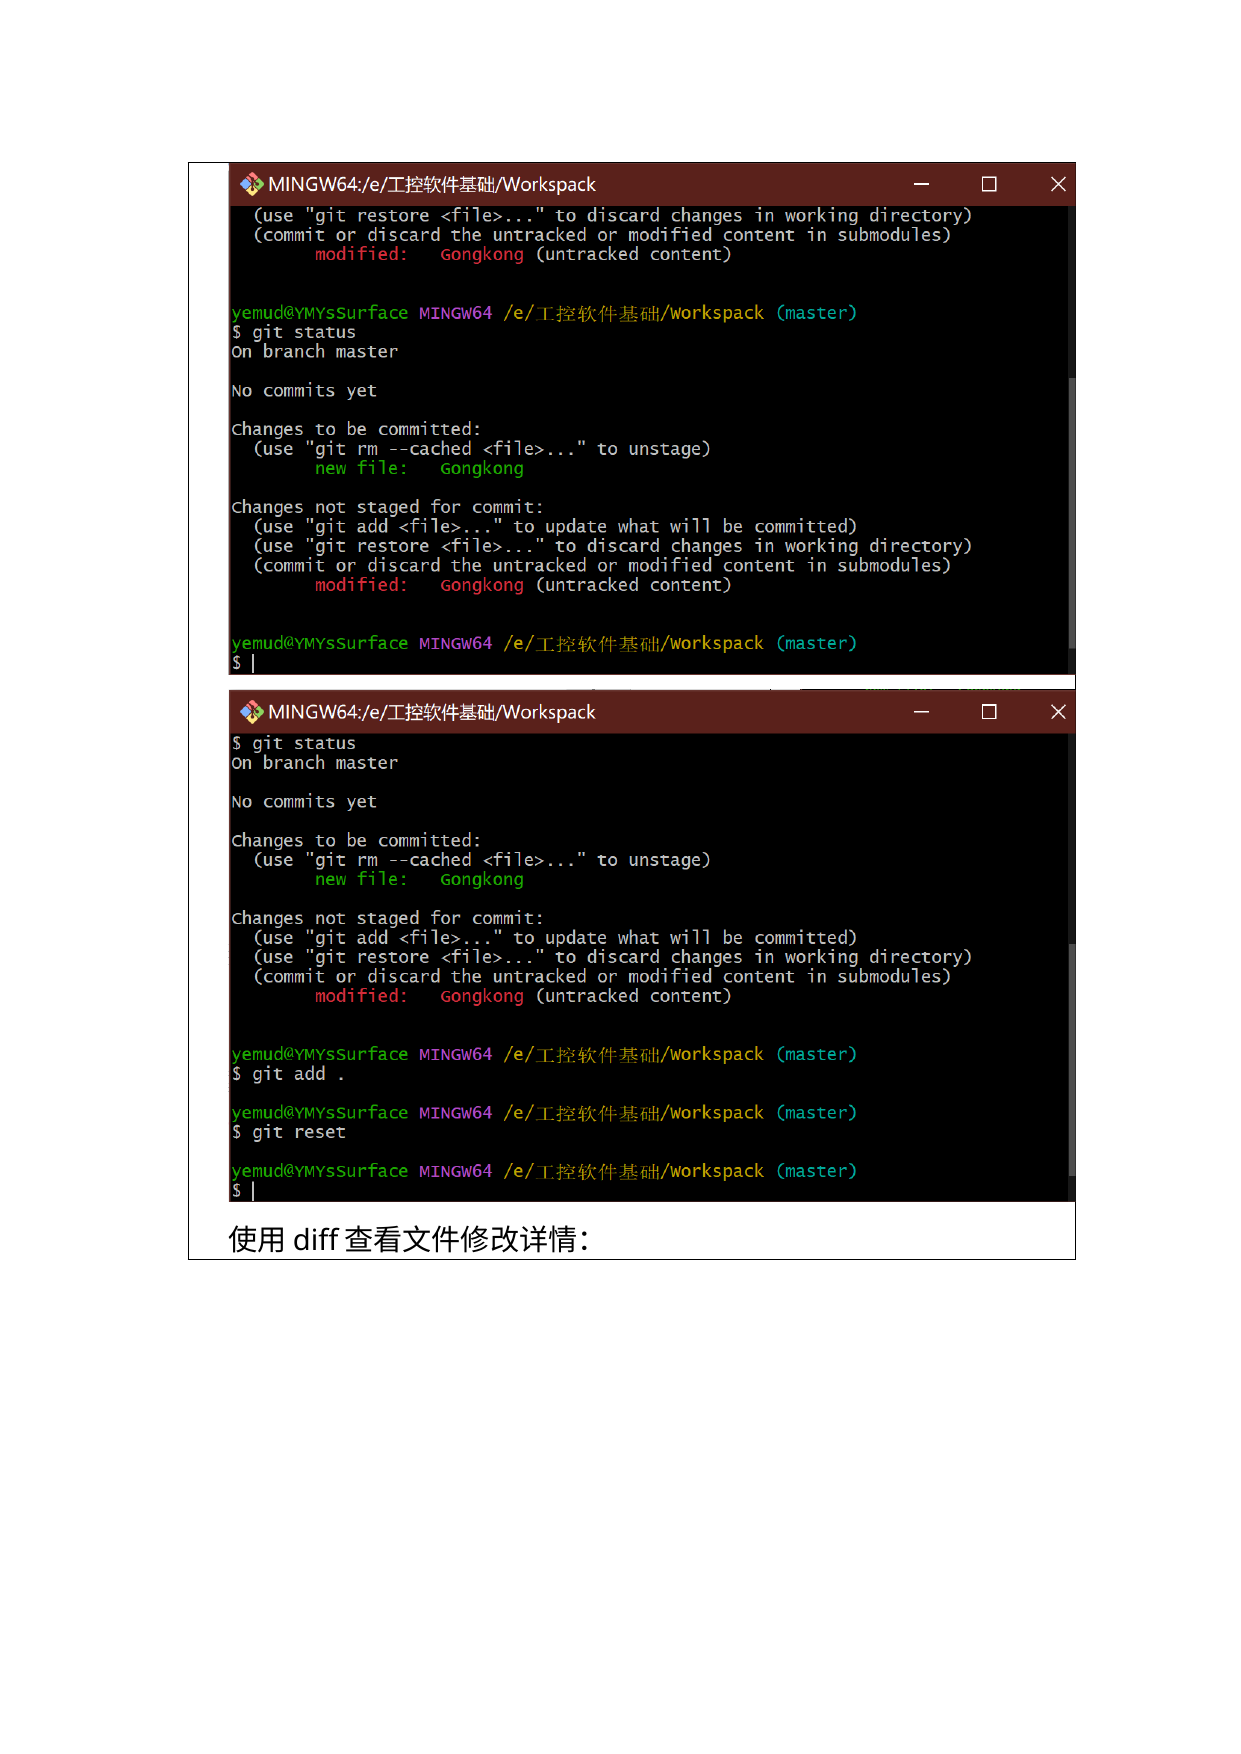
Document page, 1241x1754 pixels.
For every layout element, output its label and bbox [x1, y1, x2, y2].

picture [228, 163, 1076, 675]
table_cell [189, 163, 1075, 1258]
picture [228, 689, 1076, 1202]
